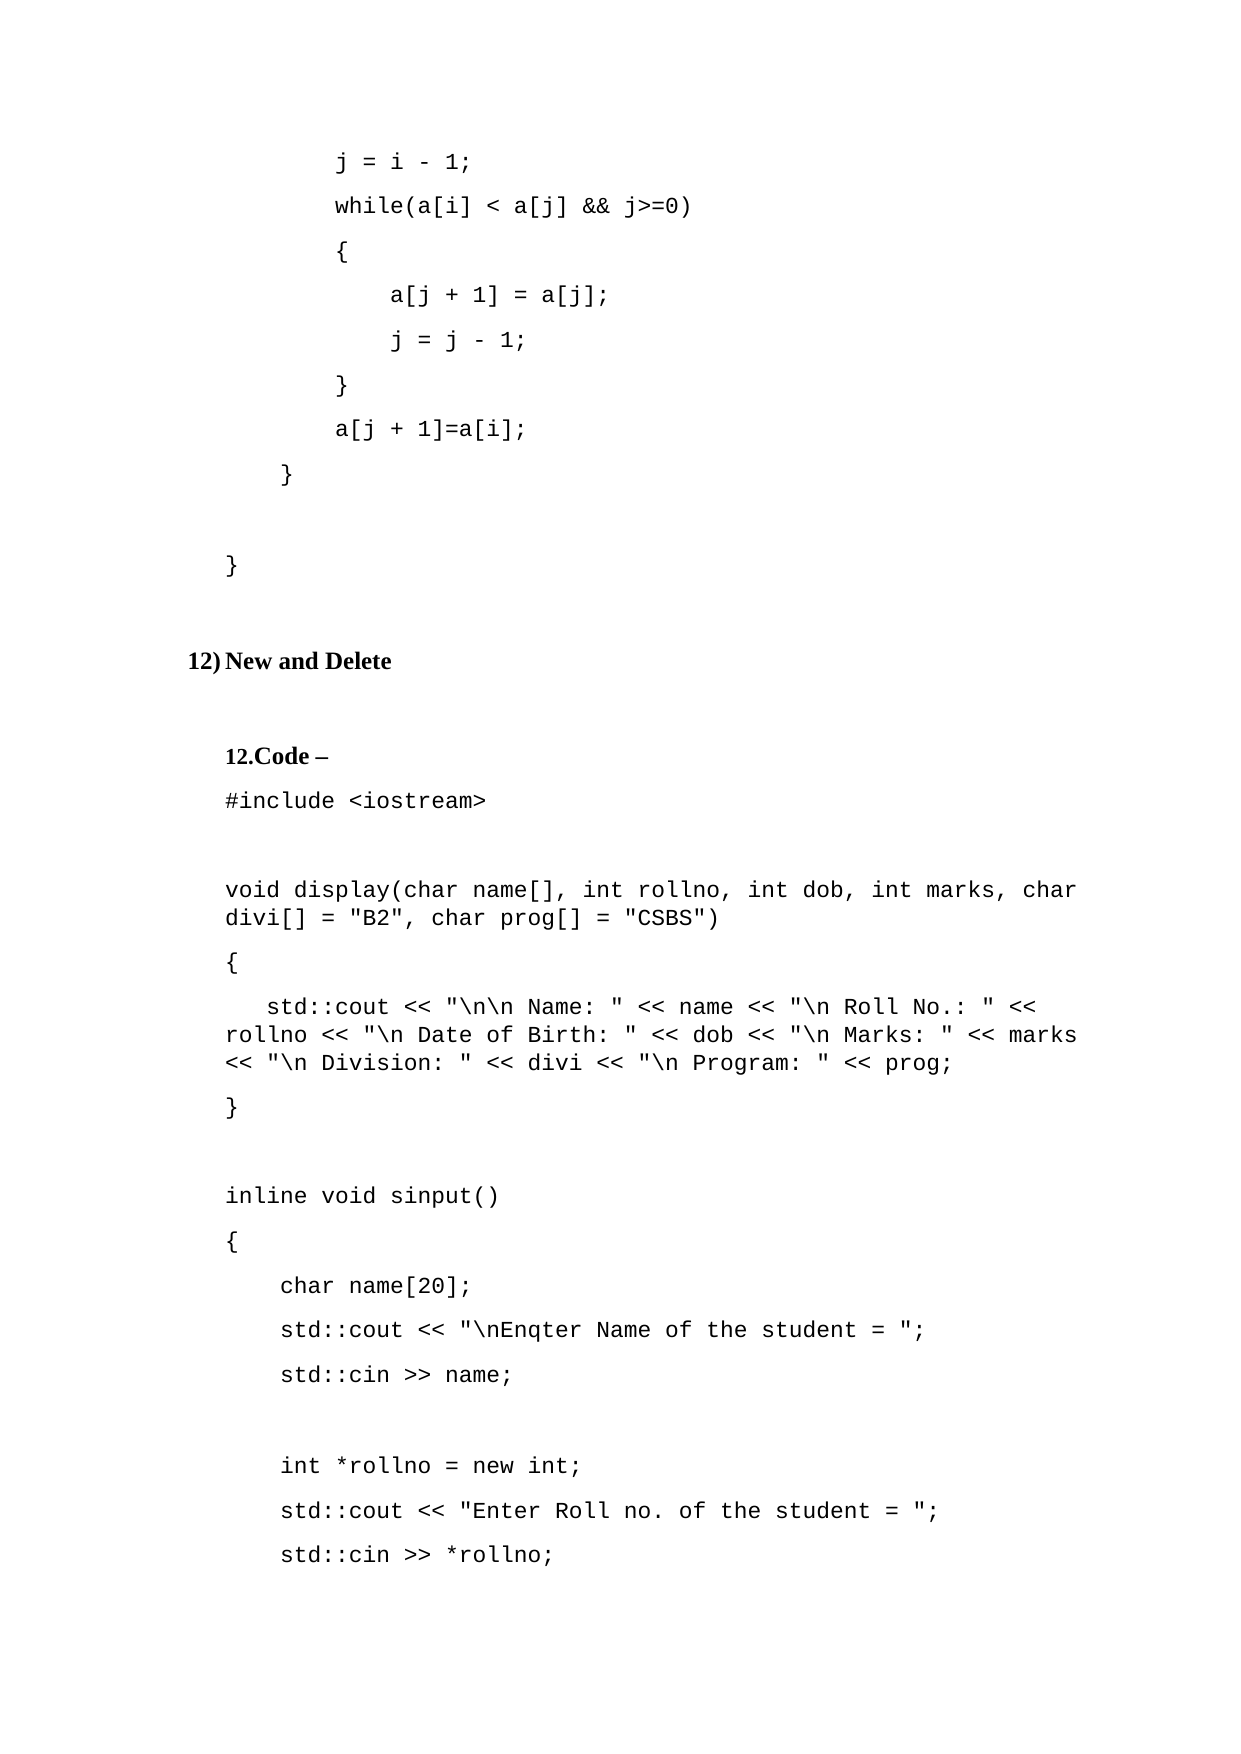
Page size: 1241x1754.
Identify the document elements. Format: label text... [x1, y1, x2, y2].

list j = i - 1; [225, 150, 1090, 176]
list std::cin >> name; [225, 1363, 1090, 1389]
list } [225, 462, 1090, 488]
list } [225, 373, 1090, 399]
list { [225, 1229, 1090, 1255]
list std::cout << "Enter Roll no. of the student = "; [225, 1499, 1090, 1525]
list 12.Code – [225, 741, 1090, 770]
list New and Delete [187, 646, 1090, 674]
list } [225, 553, 1090, 579]
list int *rollno = new int; [225, 1454, 1090, 1481]
list while(a[i] < a[j] && j>=0) [225, 194, 1090, 221]
list std::cin >> *rollno; [225, 1544, 1090, 1570]
list std::cout << "\nEnqter Name of the student = "; [225, 1318, 1090, 1344]
list char name[20]; [225, 1274, 1090, 1300]
list j = j - 1; [225, 328, 1090, 354]
list { [225, 239, 1090, 265]
list void display(char name[], int rollno, int dob, int marks, char divi[] = "B2", char prog[] = "CSBS") [225, 878, 1090, 932]
list inline void sinput() [225, 1185, 1090, 1211]
list a[j + 1]=a[i]; [225, 417, 1090, 443]
list a[j + 1] = a[j]; [225, 284, 1090, 310]
list #include <iostream> [225, 789, 1090, 815]
list } [225, 1096, 1090, 1122]
list { [225, 951, 1090, 977]
list std::cout << "\n\n Name: " << name << "\n Roll No.: " << rollno << "\n Date of Birth: " << dob << "\n Marks: " << marks << "\n Division: " << divi << "\n Program: " << prog; [225, 995, 1090, 1077]
